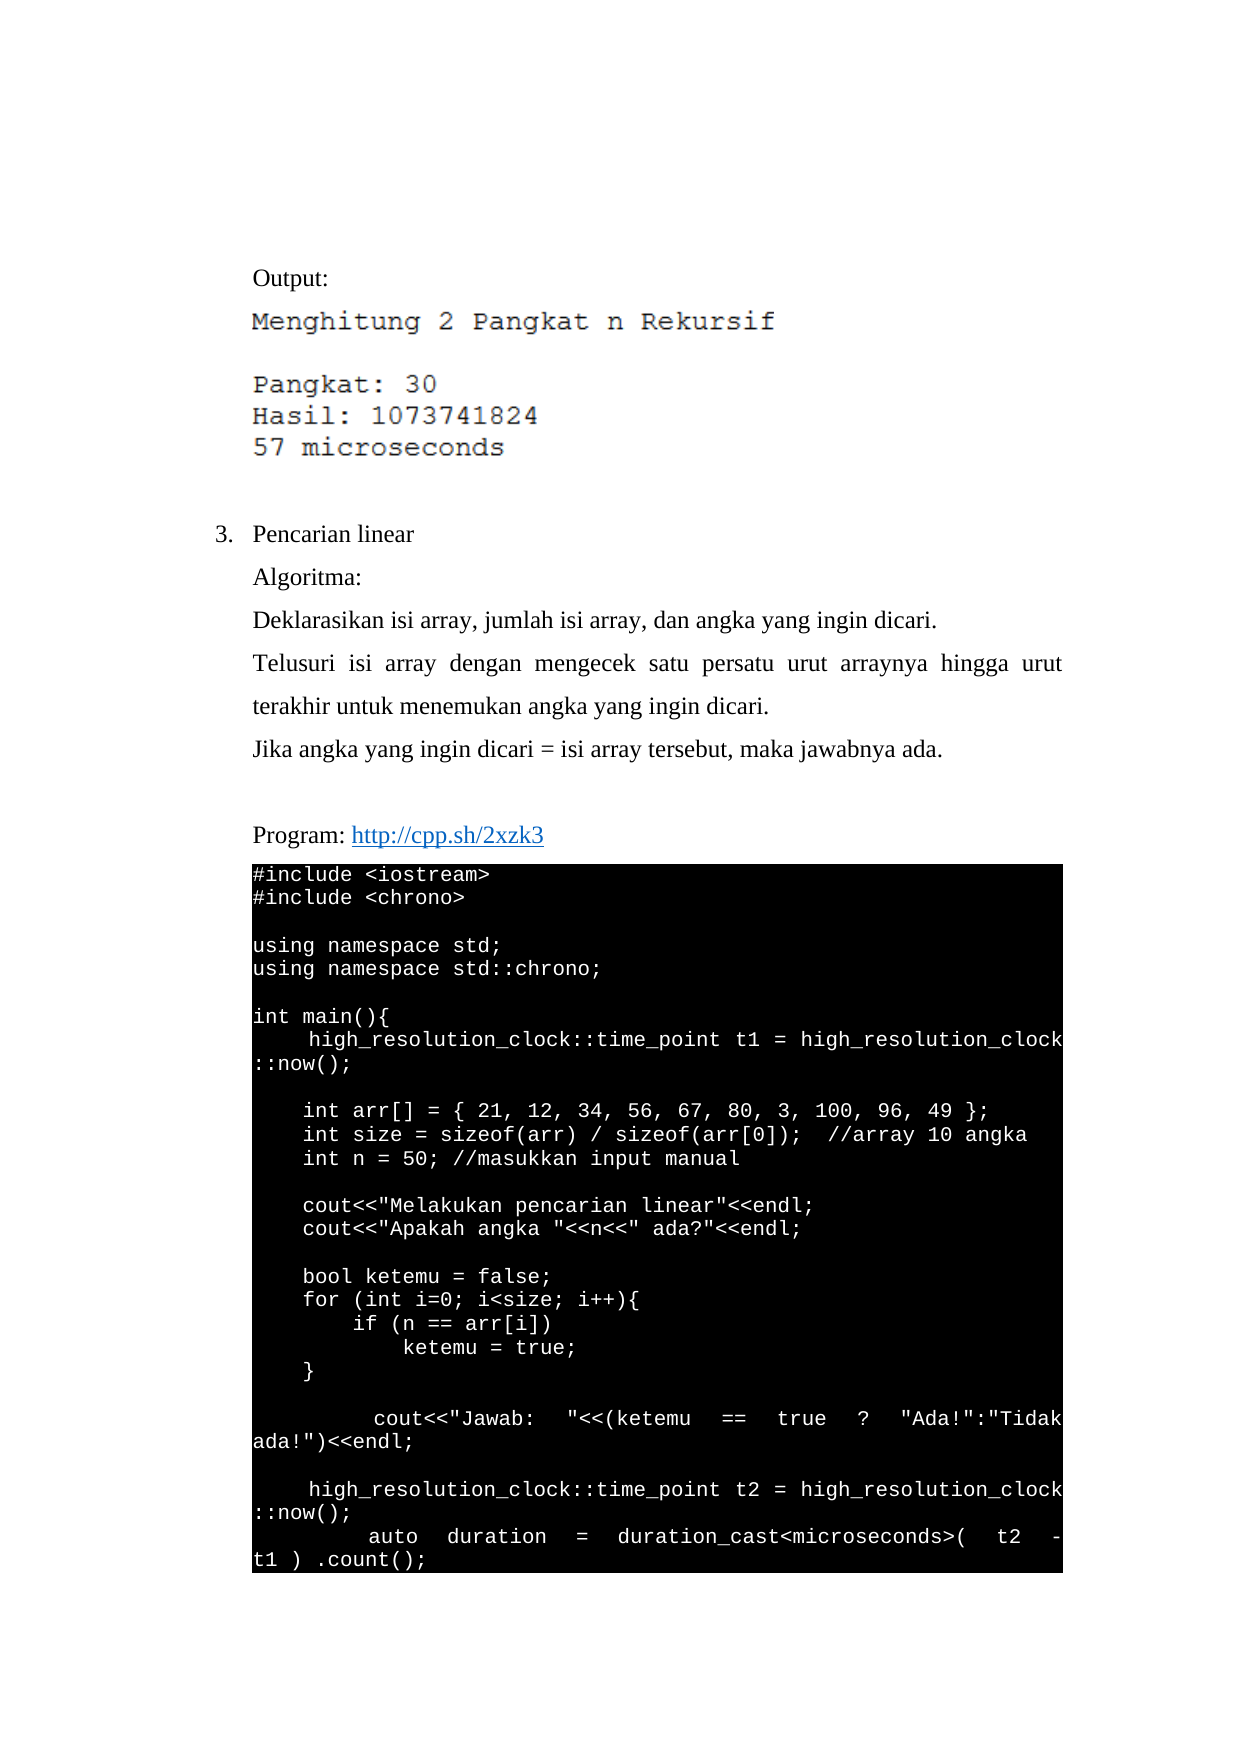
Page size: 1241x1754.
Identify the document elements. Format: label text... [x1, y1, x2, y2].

list cout<<"Apakah angka "<<n<<" ada?"<<endl; [252, 1218, 1063, 1242]
list int size = sizeof(arr) / sizeof(arr[0]); //array 10 angka [252, 1124, 1063, 1147]
list cout<<"Jawab: "<<(ketemu == true ? "Ada!":"Tidak ada!")<<endl; [252, 1408, 1063, 1455]
list high_resolution_clock::time_point t1 = high_resolution_clock ::now(); [252, 1029, 1063, 1077]
list Program: http://cpp.sh/2xzk3 [252, 821, 1063, 849]
list Deklarasikan isi array, jumlah isi array, dan angka yang ingin dicari. [252, 605, 1063, 634]
list using namespace std::chrono; [252, 958, 1063, 982]
list Pencarian linear [215, 519, 1063, 547]
list high_resolution_clock::time_point t2 = high_resolution_clock ::now(); [252, 1478, 1063, 1526]
list Telusuri isi array dengan mengecek satu persatu urut arraynya hingga urut terakhir untuk menemukan angka yang ingin dicari. [252, 648, 1063, 720]
list ketemu = true; [252, 1337, 1063, 1360]
list using namespace std; [252, 935, 1063, 958]
list for (int i=0; i<size; i++){ [252, 1289, 1063, 1313]
list Output: [252, 263, 1063, 292]
picture [252, 306, 774, 462]
list int arr[] = { 21, 12, 34, 56, 67, 80, 3, 100, 96, 49 }; [252, 1100, 1063, 1124]
list #include <iostream> [252, 864, 1063, 887]
list cout<<"Melakukan pencarian linear"<<endl; [252, 1195, 1063, 1218]
list bool ketemu = false; [252, 1266, 1063, 1289]
list auto duration = duration_cast<microseconds>( t2 - t1 ) .count(); [252, 1526, 1063, 1573]
list Algoritma: [252, 562, 1063, 591]
list if (n == arr[i]) [252, 1313, 1063, 1337]
list int main(){ [252, 1006, 1063, 1029]
list Jika angka yang ingin dicari = isi array tersebut, maka jawabnya ada. [252, 734, 1063, 763]
list int n = 50; //masukkan input manual [252, 1147, 1063, 1171]
list } [252, 1360, 1063, 1384]
list #include <chrono> [252, 887, 1063, 911]
